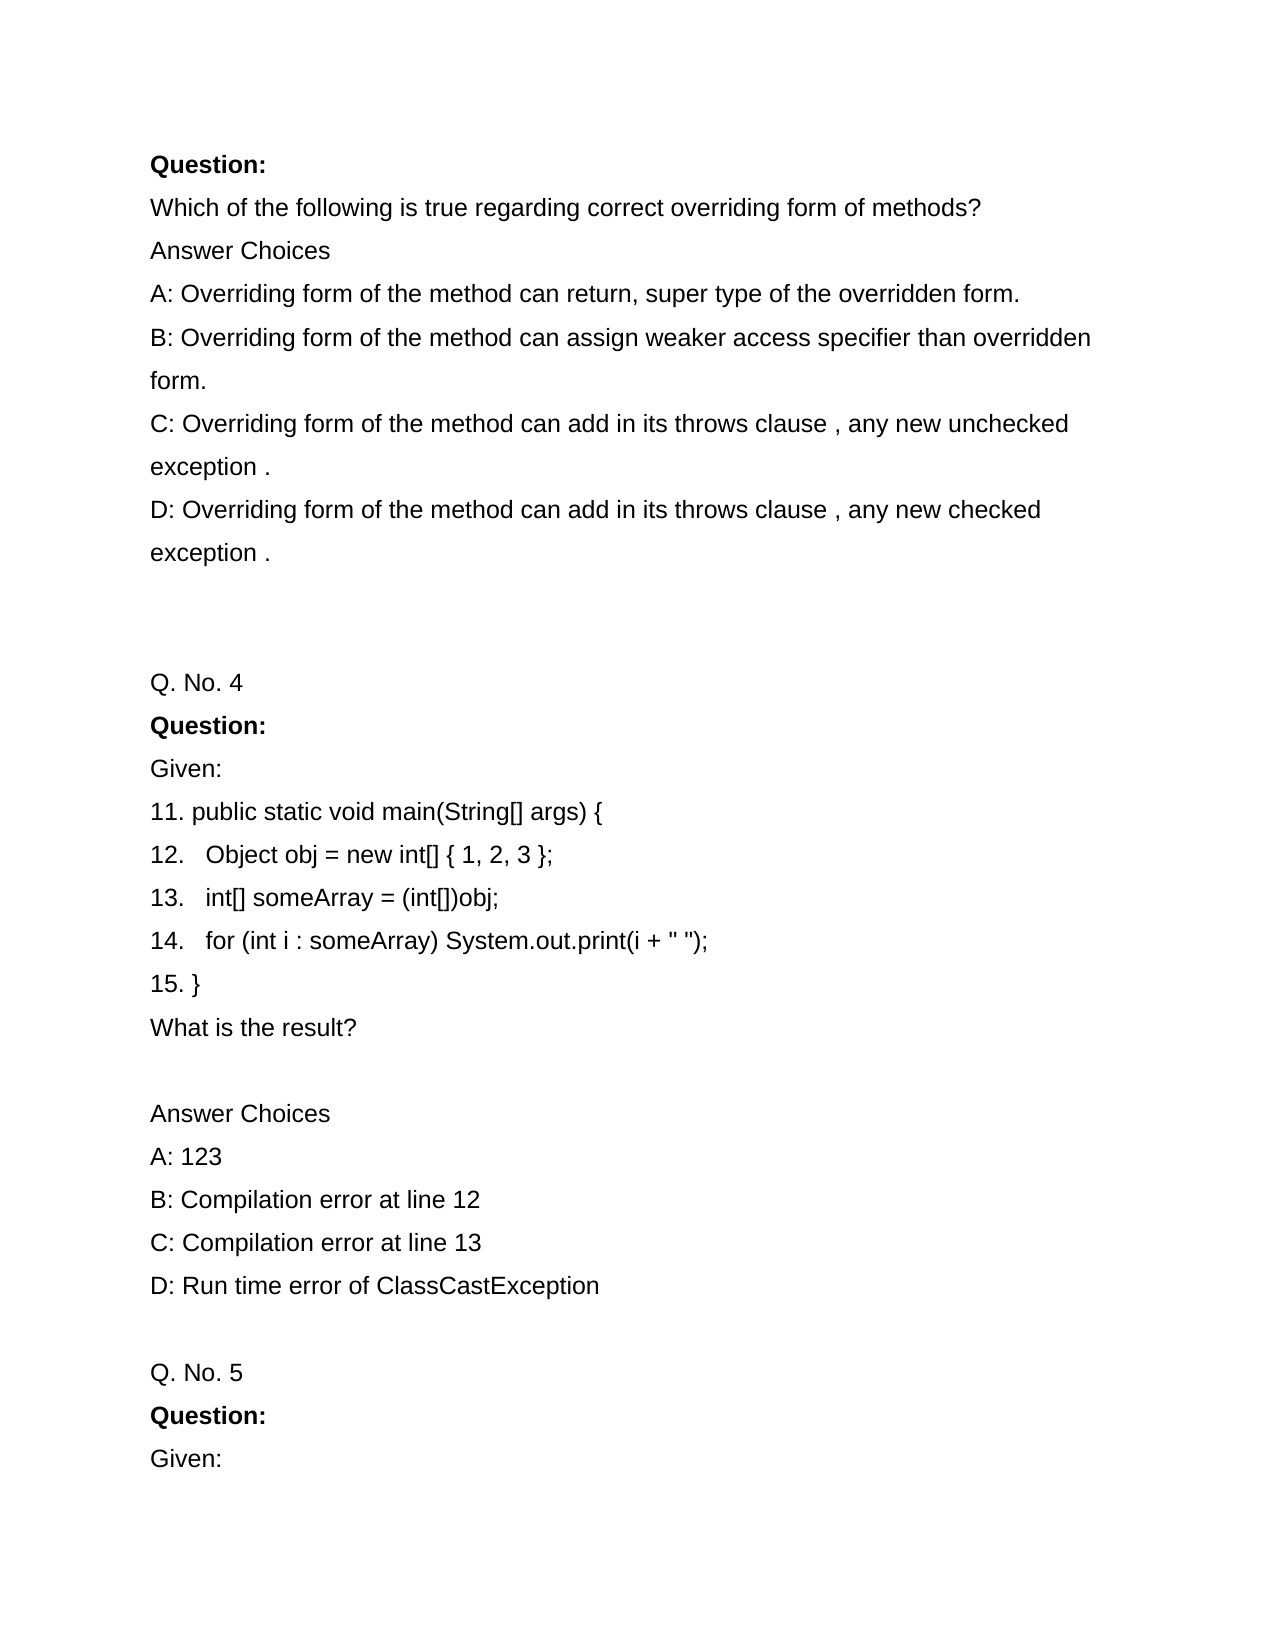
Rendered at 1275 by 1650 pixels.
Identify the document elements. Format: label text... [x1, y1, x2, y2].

text 11. public static void main(String[] args) { [150, 797, 1125, 826]
text Question: [150, 150, 1125, 179]
text D: Overriding form of the method can add in its throws clause , any new checked exception . [150, 495, 1125, 567]
text B: Compilation error at line 12 [150, 1185, 1125, 1214]
text 14. for (int i : someArray) System.out.print(i + " "); [150, 926, 1125, 955]
text 13. int[] someArray = (int[])obj; [150, 883, 1125, 912]
text Answer Choices [150, 236, 1125, 265]
text Q. No. 4 [150, 667, 1125, 696]
text 12. Object obj = new int[] { 1, 2, 3 }; [150, 840, 1125, 869]
text B: Overriding form of the method can assign weaker access specifier than overridden form. [150, 322, 1125, 394]
text A: Overriding form of the method can return, super type of the overridden form. [150, 279, 1125, 308]
text Question: [150, 1401, 1125, 1429]
text Q. No. 5 [150, 1357, 1125, 1386]
text A: 123 [150, 1142, 1125, 1171]
text D: Run time error of ClassCastException [150, 1271, 1125, 1300]
text Given: [150, 1444, 1125, 1472]
text Question: [150, 711, 1125, 739]
text Answer Choices [150, 1099, 1125, 1127]
text C: Overriding form of the method can add in its throws clause , any new unchecked exception . [150, 409, 1125, 481]
text 15. } [150, 969, 1125, 998]
text Given: [150, 754, 1125, 782]
text C: Compilation error at line 13 [150, 1228, 1125, 1257]
text What is the result? [150, 1012, 1125, 1041]
text Which of the following is true regarding correct overriding form of methods? [150, 193, 1125, 222]
